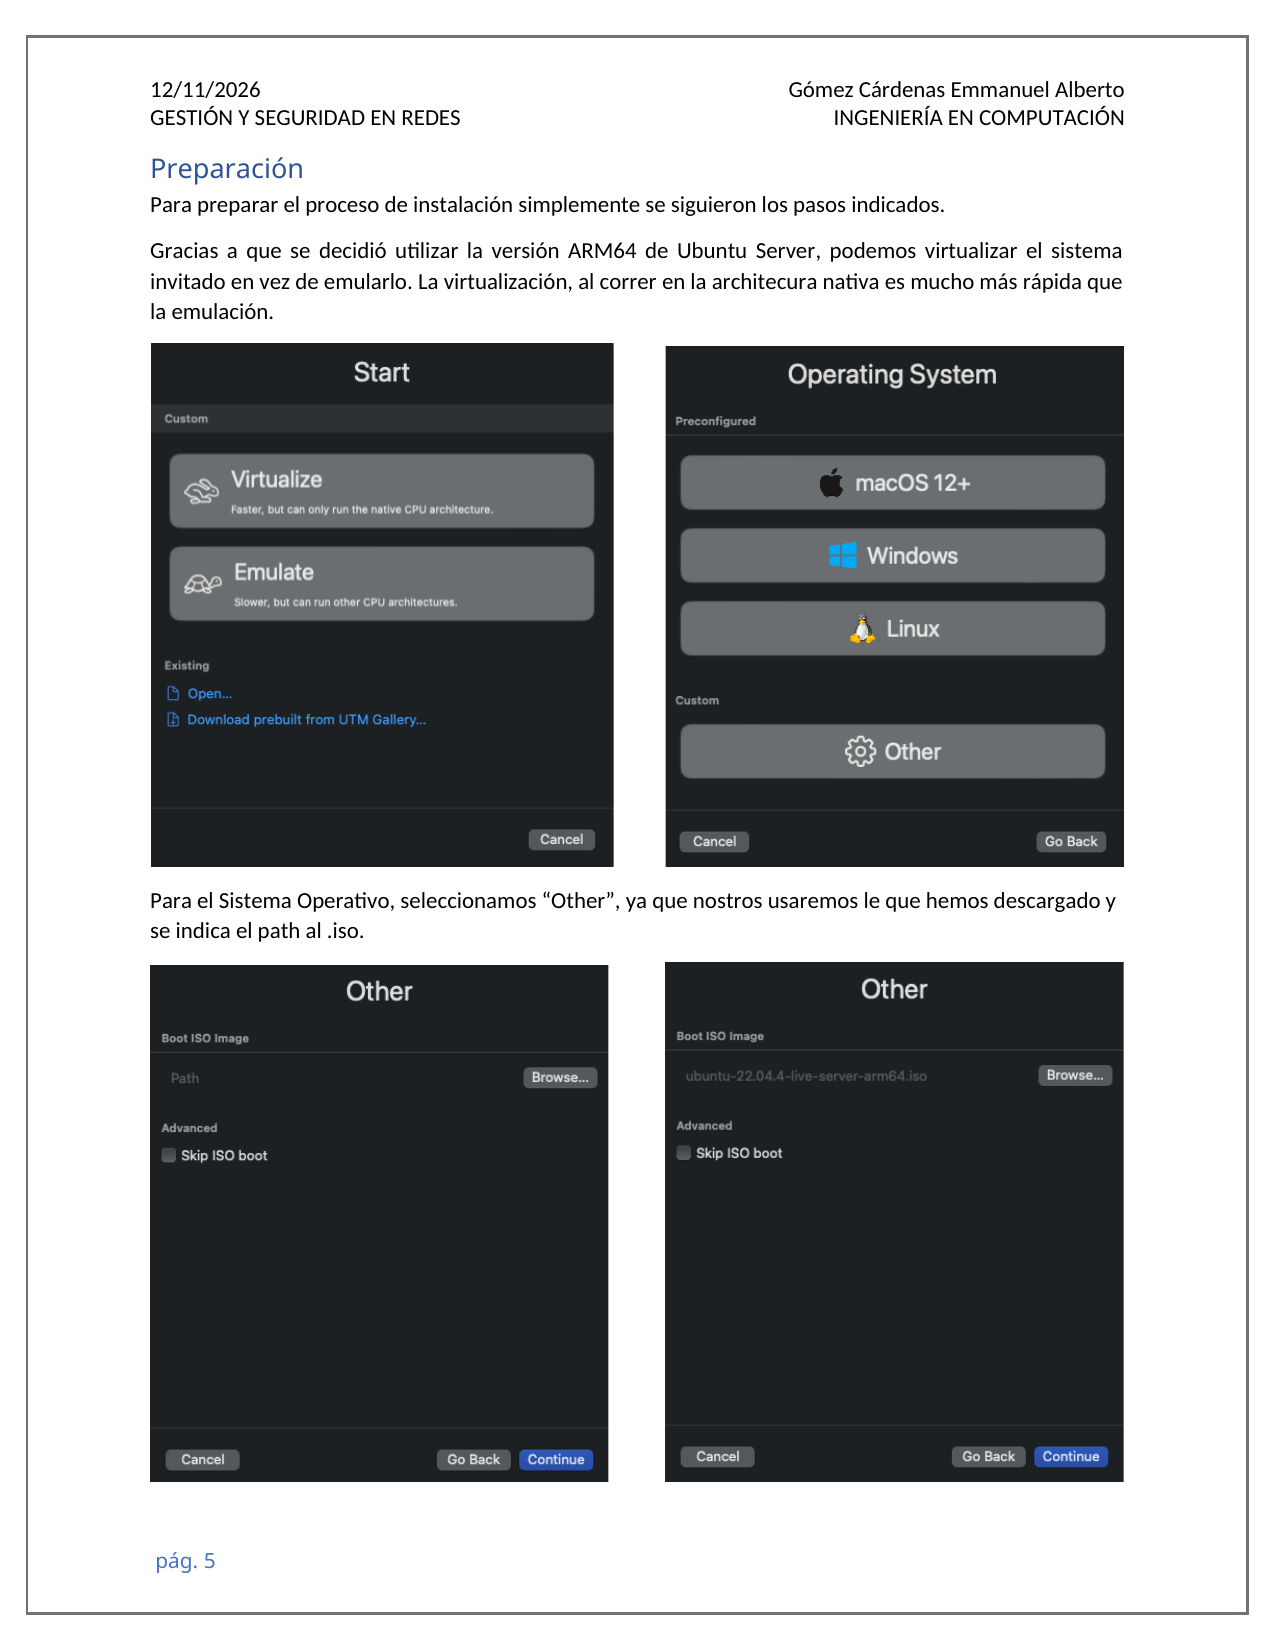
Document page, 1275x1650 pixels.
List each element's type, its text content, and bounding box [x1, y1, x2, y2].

text Para preparar el proceso de instalación simplemente se siguieron los pasos indicados. [150, 190, 1125, 218]
picture [665, 346, 1124, 867]
subtitle Preparación [150, 150, 1125, 187]
picture [150, 965, 609, 1482]
text Para el Sistema Operativo, seleccionamos “Other”, ya que nostros usaremos le que hemos descargado y se indica el path al .iso. [150, 886, 1125, 944]
picture [665, 962, 1124, 1482]
picture [151, 343, 614, 867]
text Gracias a que se decidió utilizar la versión ARM64 de Ubuntu Server, podemos virtualizar el sistema invitado en vez de emularlo. La virtualización, al correr en la architecura nativa es mucho más rápida que la emulación. [150, 237, 1125, 325]
